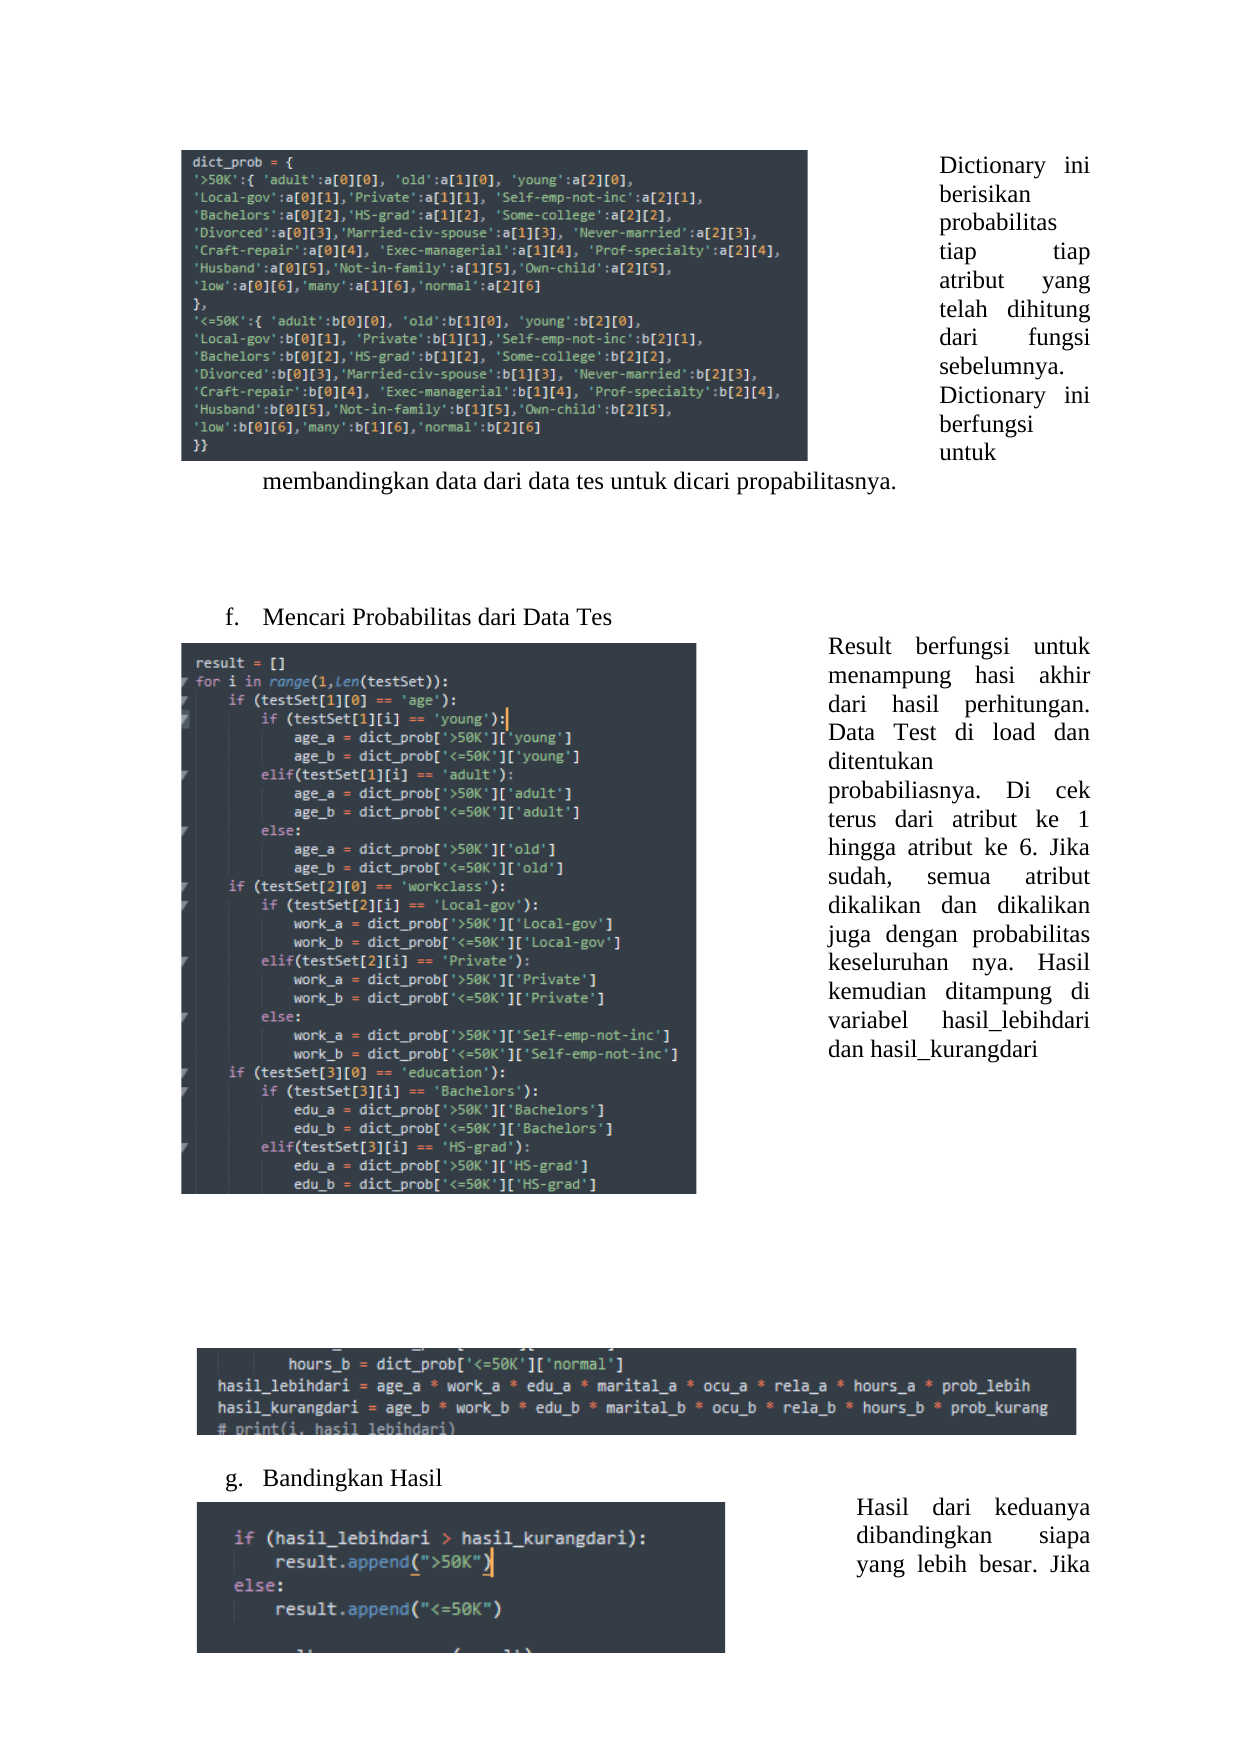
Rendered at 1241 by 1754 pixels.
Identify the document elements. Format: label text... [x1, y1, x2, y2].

list Result berfungsi untuk menampung hasi akhir dari hasil perhitungan. Data Test di load dan ditentukan probabiliasnya. Di cek terus dari atribut ke 1 hingga atribut ke 6. Jika sudah, semua atribut dikalikan dan dikalikan juga dengan probabilitas keseluruhan nya. Hasil kemudian ditampung di variabel hasil_lebihdari dan hasil_kurangdari [262, 631, 1090, 1062]
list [262, 1492, 1090, 1578]
list Bandingkan Hasil [225, 1463, 1090, 1492]
picture [181, 643, 697, 1194]
picture [196, 1348, 1077, 1435]
picture [181, 150, 808, 461]
picture [196, 1502, 725, 1653]
list Mencari Probabilitas dari Data Tes [225, 602, 1090, 631]
